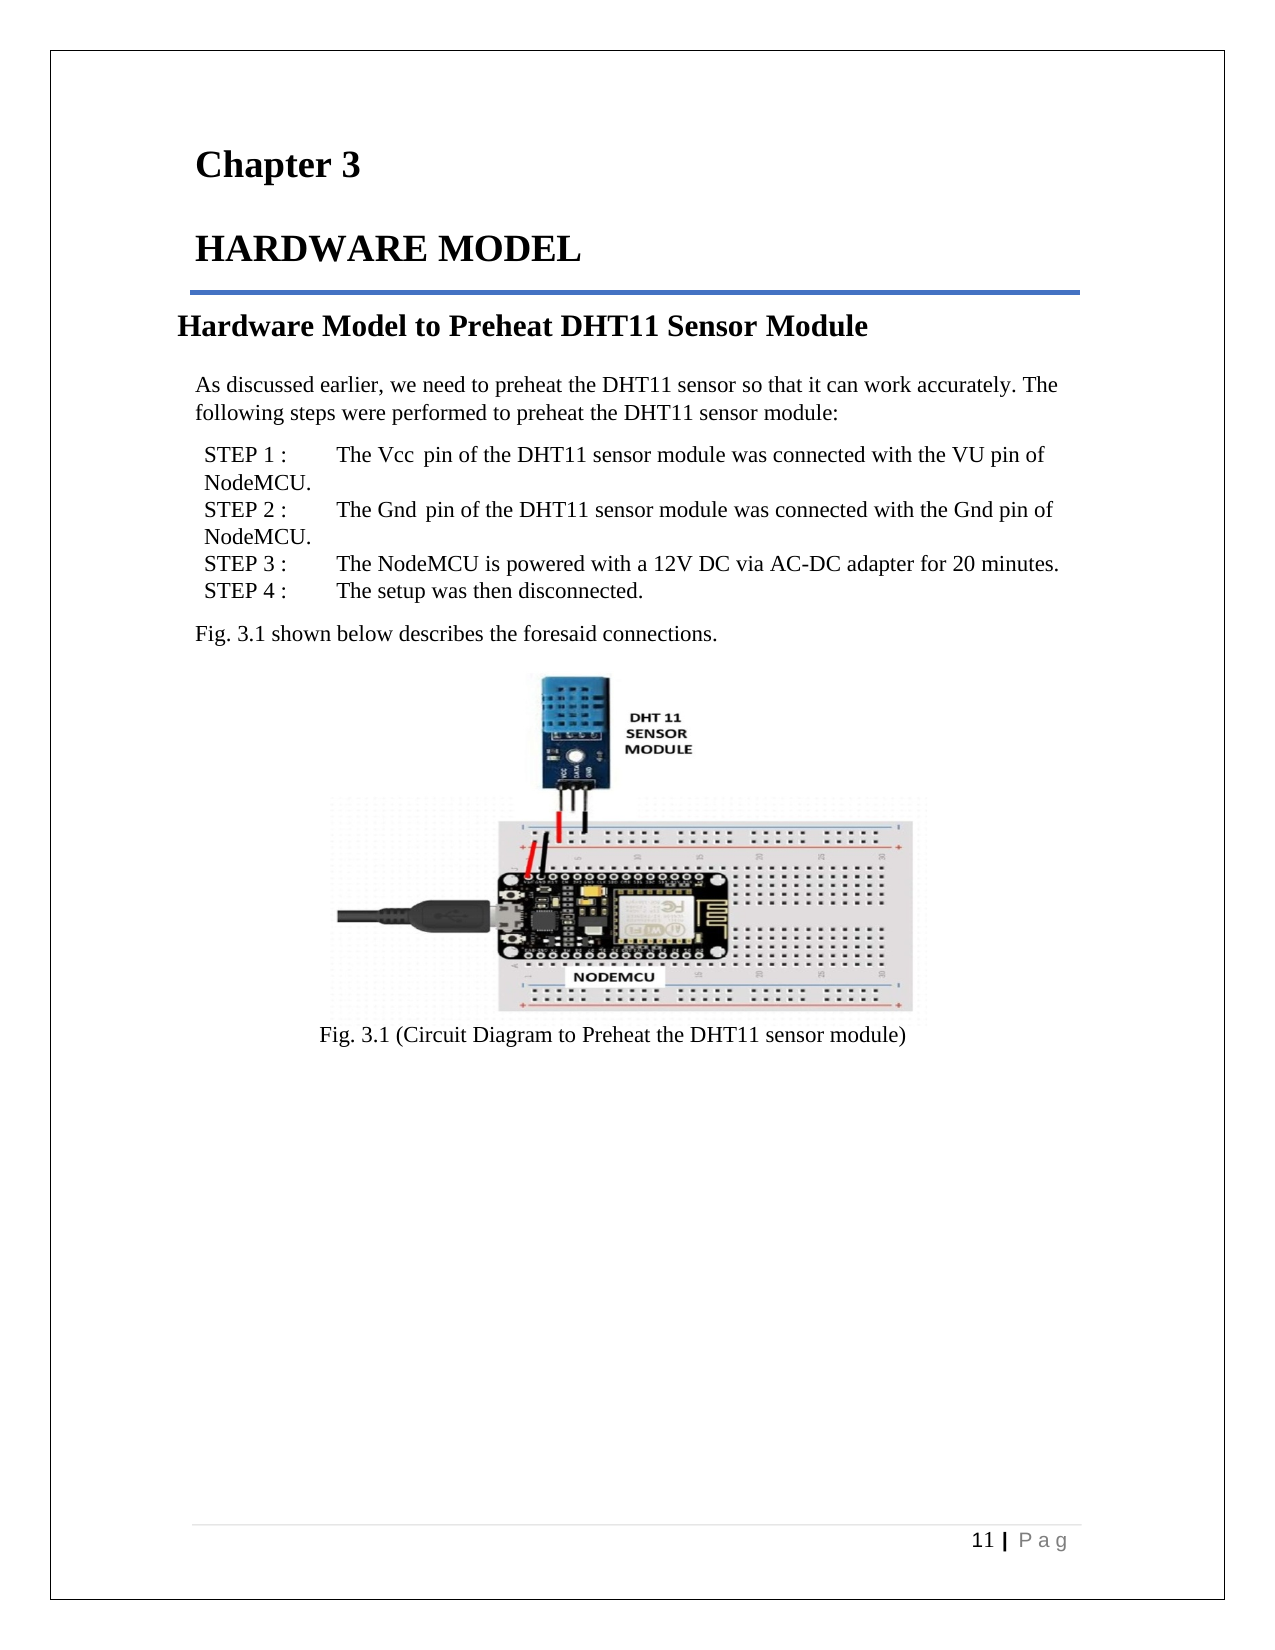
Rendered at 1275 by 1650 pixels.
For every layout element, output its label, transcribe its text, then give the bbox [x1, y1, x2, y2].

subtitle Chapter 3 HARDWARE MODEL [195, 142, 592, 269]
text As discussed earlier, we need to preheat the DHT11 sensor so that it can work accurately. The following steps were performed to preheat the DHT11 sensor module: [195, 371, 1079, 425]
subtitle Hardware Model to Preheat DHT11 Sensor Module [151, 308, 1138, 344]
text STEP 3 : The NodeMCU is powered with a 12V DC via AC-DC adapter for 20 minutes. STEP 4 : The setup was then disconnected. [204, 550, 1077, 604]
text Fig. 3.1 (Circuit Diagram to Preheat the DHT11 sensor module) [150, 1021, 1075, 1047]
text Fig. 3.1 shown below describes the foresaid connections. [195, 620, 1138, 646]
text STEP 2 : The Gnd pin of the DHT11 sensor module was connected with the Gnd pin of NodeMCU. [204, 496, 1068, 549]
picture [330, 671, 928, 1021]
text STEP 1 : The Vcc pin of the DHT11 sensor module was connected with the VU pin of NodeMCU. [204, 441, 1059, 495]
